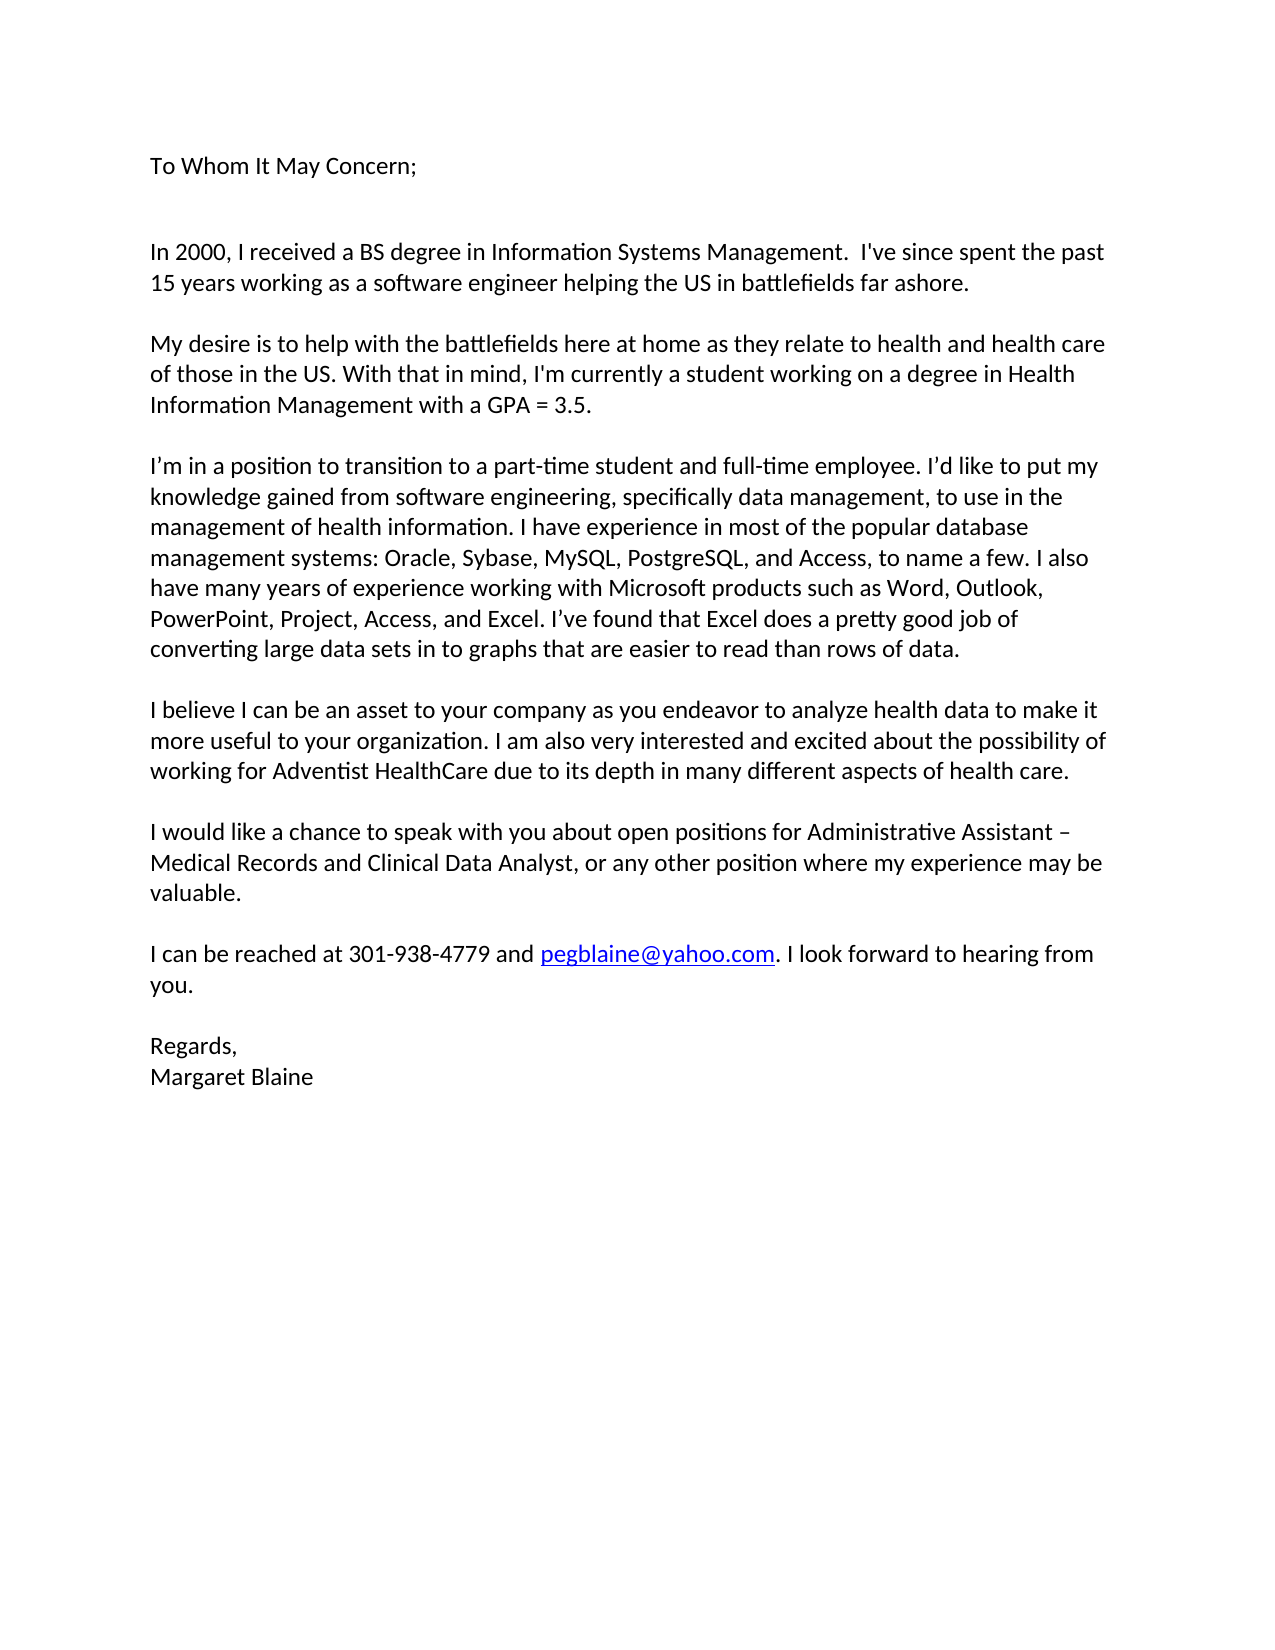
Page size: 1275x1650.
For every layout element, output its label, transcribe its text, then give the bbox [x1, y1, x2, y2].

text I can be reached at 301-938-4779 and pegblaine@yahoo.com. I look forward to hearing from you. [150, 938, 1125, 999]
text I believe I can be an asset to your company as you endeavor to analyze health data to make it more useful to your organization. I am also very interested and excited about the possibility of working for Adventist HealthCare due to its depth in many different aspects of health care. [150, 694, 1125, 786]
text I’m in a position to transition to a part-time student and full-time employee. I’d like to put my knowledge gained from software engineering, specifically data management, to use in the management of health information. I have experience in most of the popular database management systems: Oracle, Sybase, MySQL, PostgreSQL, and Access, to name a few. I also have many years of experience working with Microsoft products such as Word, Outlook, PowerPoint, Project, Access, and Excel. I’ve found that Excel does a pretty good job of converting large data sets in to graphs that are easier to read than rows of data. [150, 450, 1125, 664]
text In 2000, I received a BS degree in Information Systems Management. I've since spent the past 15 years working as a software engineer helping the US in battlefields far ashore. [150, 237, 1125, 298]
text My desire is to help with the battlefields here at home as they relate to health and health care of those in the US. With that in mind, I'm currently a student working on a degree in Health Information Management with a GPA = 3.5. [150, 328, 1125, 420]
text To Whom It May Concern; [150, 150, 1125, 181]
text I would like a chance to speak with you about open positions for Administrative Assistant – Medical Records and Clinical Data Analyst, or any other position where my experience may be valuable. [150, 816, 1125, 908]
text Margaret Blaine [150, 1061, 1125, 1091]
text Regards, [150, 1030, 1125, 1061]
